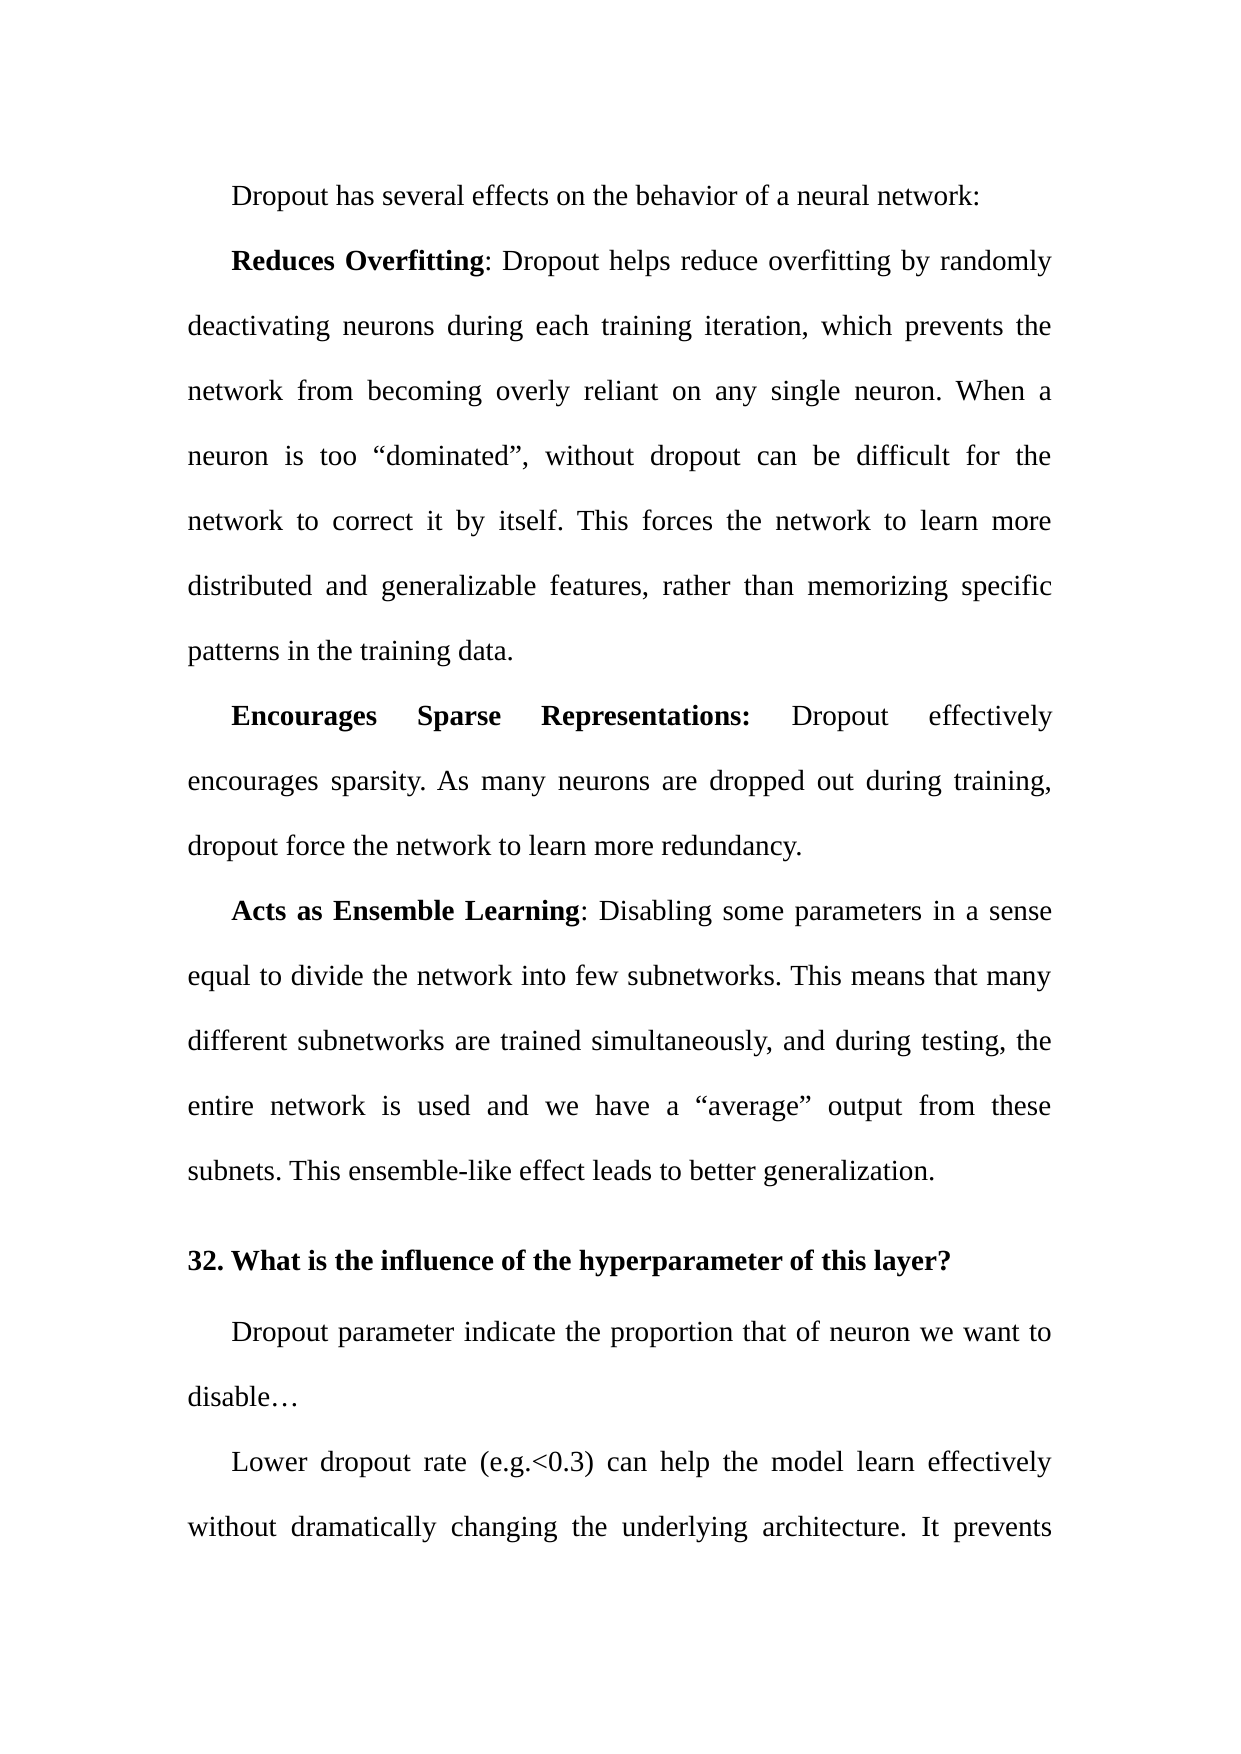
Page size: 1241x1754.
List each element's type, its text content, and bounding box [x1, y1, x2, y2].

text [187, 1428, 1053, 1558]
text Encourages Sparse Representations: Dropout effectively encourages sparsity. As many neurons are dropped out during training, dropout force the network to learn more redundancy. [187, 682, 1053, 877]
text Dropout parameter indicate the proportion that of neuron we want to disable… [187, 1298, 1053, 1428]
title 32. What is the influence of the hyperparameter of this layer? [187, 1227, 1053, 1292]
text Acts as Ensemble Learning: Disabling some parameters in a sense equal to divide the network into few subnetworks. This means that many different subnetworks are trained simultaneously, and during testing, the entire network is used and we have a “average” output from these subnets. This ensemble-like effect leads to better generalization. [187, 877, 1053, 1202]
text Dropout has several effects on the behavior of a neural network: [187, 162, 1053, 227]
text Reduces Overfitting: Dropout helps reduce overfitting by randomly deactivating neurons during each training iteration, which prevents the network from becoming overly reliant on any single neuron. When a neuron is too “dominated”, without dropout can be difficult for the network to correct it by itself. This forces the network to learn more distributed and generalizable features, rather than memorizing specific patterns in the training data. [187, 227, 1053, 682]
